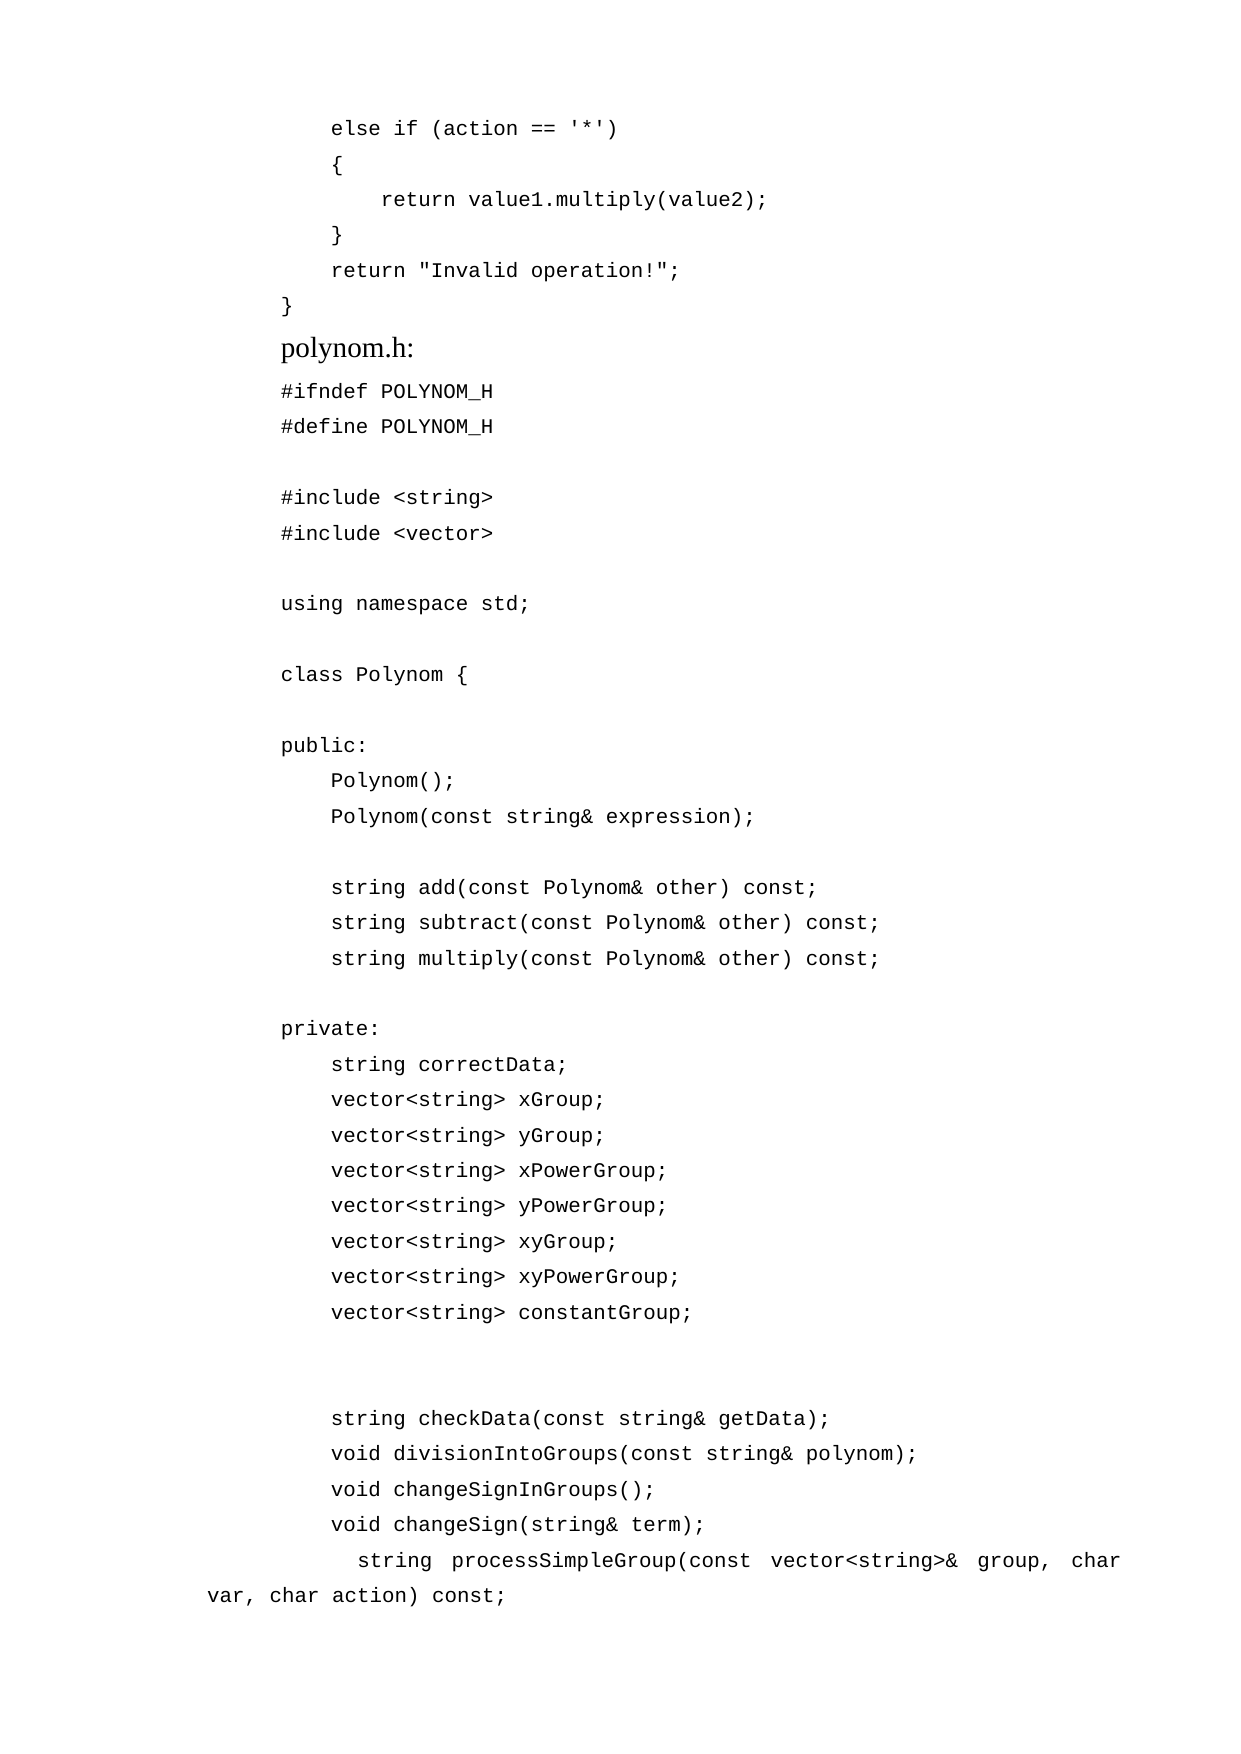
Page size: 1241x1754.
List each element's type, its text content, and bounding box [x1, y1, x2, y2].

text string processSimpleGroup(const vector<string>& group, char var, char action) const; [207, 1550, 1122, 1609]
text #include <vector> [207, 523, 1122, 546]
text string subtract(const Polynom& other) const; [207, 912, 1122, 936]
text { [207, 153, 1122, 177]
text } [207, 295, 1122, 319]
text void changeSignInGroups(); [207, 1479, 1122, 1502]
text vector<string> xGroup; [207, 1089, 1122, 1113]
text vector<string> xyPowerGroup; [207, 1266, 1122, 1290]
text vector<string> xyGroup; [207, 1231, 1122, 1254]
text #define POLYNOM_H [207, 416, 1122, 440]
text Polynom(const string& expression); [207, 806, 1122, 829]
text class Polynom { [207, 664, 1122, 688]
text #include <string> [207, 487, 1122, 511]
text void divisionIntoGroups(const string& polynom); [207, 1443, 1122, 1467]
text } [207, 224, 1122, 248]
text else if (action == '*') [207, 118, 1122, 142]
text string correctData; [207, 1054, 1122, 1077]
text vector<string> yPowerGroup; [207, 1196, 1122, 1219]
text vector<string> constantGroup; [207, 1302, 1122, 1325]
text polynom.h: [207, 331, 1122, 364]
text string checkData(const string& getData); [207, 1408, 1122, 1432]
text using namespace std; [207, 593, 1122, 617]
text public: [207, 735, 1122, 759]
text return "Invalid operation!"; [207, 260, 1122, 283]
text vector<string> xPowerGroup; [207, 1160, 1122, 1184]
text return value1.multiply(value2); [207, 189, 1122, 213]
text private: [207, 1018, 1122, 1042]
text Polynom(); [207, 771, 1122, 794]
text void changeSign(string& term); [207, 1514, 1122, 1538]
text vector<string> yGroup; [207, 1125, 1122, 1148]
text string multiply(const Polynom& other) const; [207, 948, 1122, 971]
text #ifndef POLYNOM_H [207, 381, 1122, 404]
text string add(const Polynom& other) const; [207, 877, 1122, 900]
